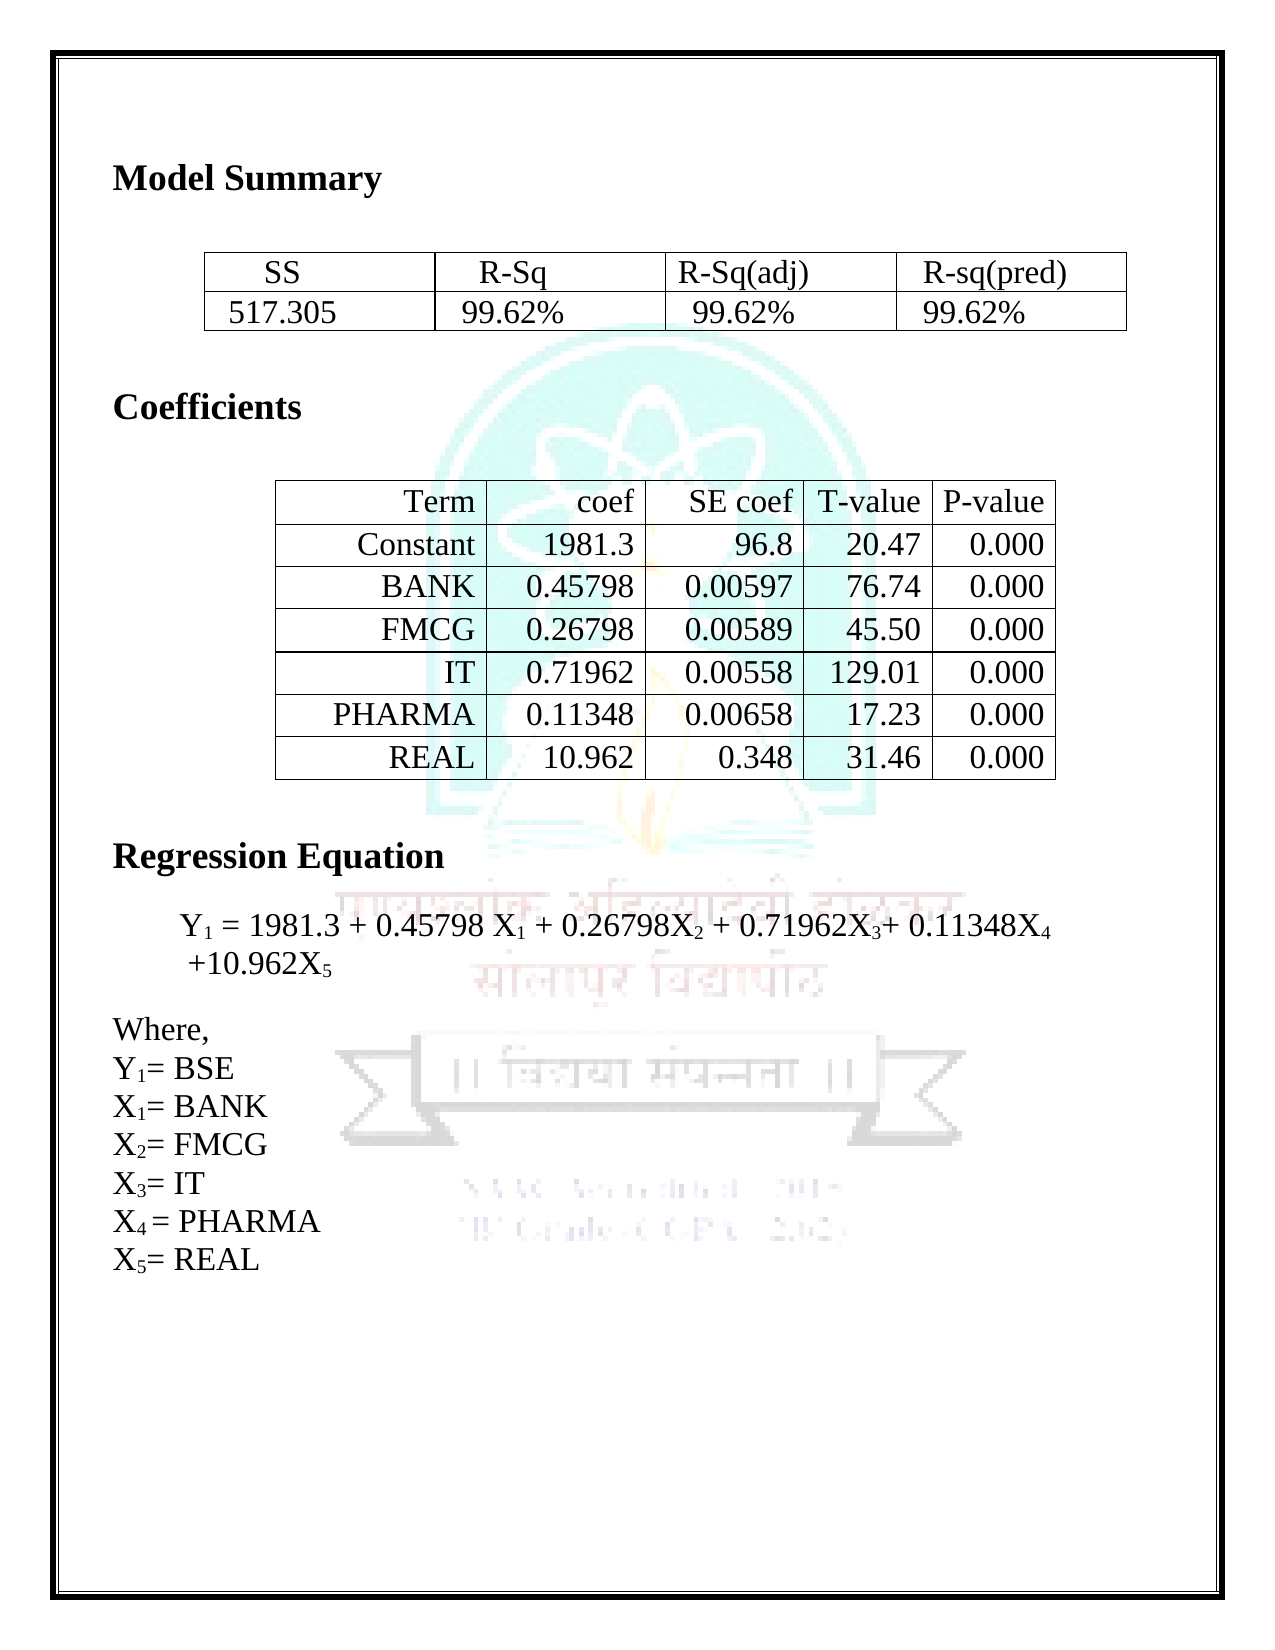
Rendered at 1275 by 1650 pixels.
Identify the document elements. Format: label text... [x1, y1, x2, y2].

table_cell 99.62% [436, 292, 665, 330]
table_cell 99.62% [897, 292, 1126, 330]
table_cell 96.8 [646, 525, 803, 566]
table_cell 0.26798 [487, 609, 645, 651]
table_header R-Sq(adj) [666, 253, 896, 291]
text Where, [112, 1010, 1144, 1048]
text +10.962X5 [187, 943, 1144, 982]
table_header R-Sq [436, 253, 665, 291]
table_cell 45.50 [804, 609, 932, 651]
table_cell 517.305 [205, 292, 434, 330]
table_cell 0.71962 [487, 653, 645, 694]
table_cell 0.000 [933, 525, 1055, 566]
text Regression Equation [112, 833, 1144, 876]
table_cell IT [276, 653, 486, 694]
text X1= BANK [112, 1086, 1144, 1125]
text Model Summary [112, 156, 1144, 199]
table_cell 0.000 [933, 567, 1055, 608]
text X5= REAL [112, 1240, 1144, 1278]
table_cell 0.00558 [646, 653, 803, 694]
table_cell 31.46 [804, 737, 932, 779]
table_cell PHARMA [276, 695, 486, 736]
table_cell 0.45798 [487, 567, 645, 608]
table_cell 0.348 [646, 737, 803, 779]
text Y1= BSE [112, 1048, 1144, 1086]
table_cell BANK [276, 567, 486, 608]
table_cell 0.00597 [646, 567, 803, 608]
table_cell FMCG [276, 609, 486, 651]
table_cell 1981.3 [487, 525, 645, 566]
table_header SE coef [646, 481, 803, 523]
table_cell 99.62% [666, 292, 896, 330]
table_header P-value [933, 481, 1055, 523]
table_cell 129.01 [804, 653, 932, 694]
table_header coef [487, 481, 645, 523]
table_cell 0.11348 [487, 695, 645, 736]
table_cell 20.47 [804, 525, 932, 566]
table_cell 10.962 [487, 737, 645, 779]
table_cell 0.000 [933, 737, 1055, 779]
table_cell Constant [276, 525, 486, 566]
text Coefficients [112, 384, 1144, 427]
table_header T-value [804, 481, 932, 523]
text X3= IT [112, 1163, 1144, 1201]
table_cell 0.00658 [646, 695, 803, 736]
table_cell 0.000 [933, 653, 1055, 694]
text X2= FMCG [112, 1125, 1144, 1163]
table_header Term [276, 481, 486, 523]
text Y1 = 1981.3 + 0.45798 X1 + 0.26798X2 + 0.71962X3+ 0.11348X4 [112, 905, 1144, 943]
table_cell 0.000 [933, 609, 1055, 651]
table_cell 0.00589 [646, 609, 803, 651]
table_cell 0.000 [933, 695, 1055, 736]
table_cell 17.23 [804, 695, 932, 736]
table_cell 76.74 [804, 567, 932, 608]
table_header SS [205, 253, 434, 291]
text X4 = PHARMA [112, 1201, 1144, 1240]
table_header R-sq(pred) [897, 253, 1126, 291]
table_cell REAL [276, 737, 486, 779]
